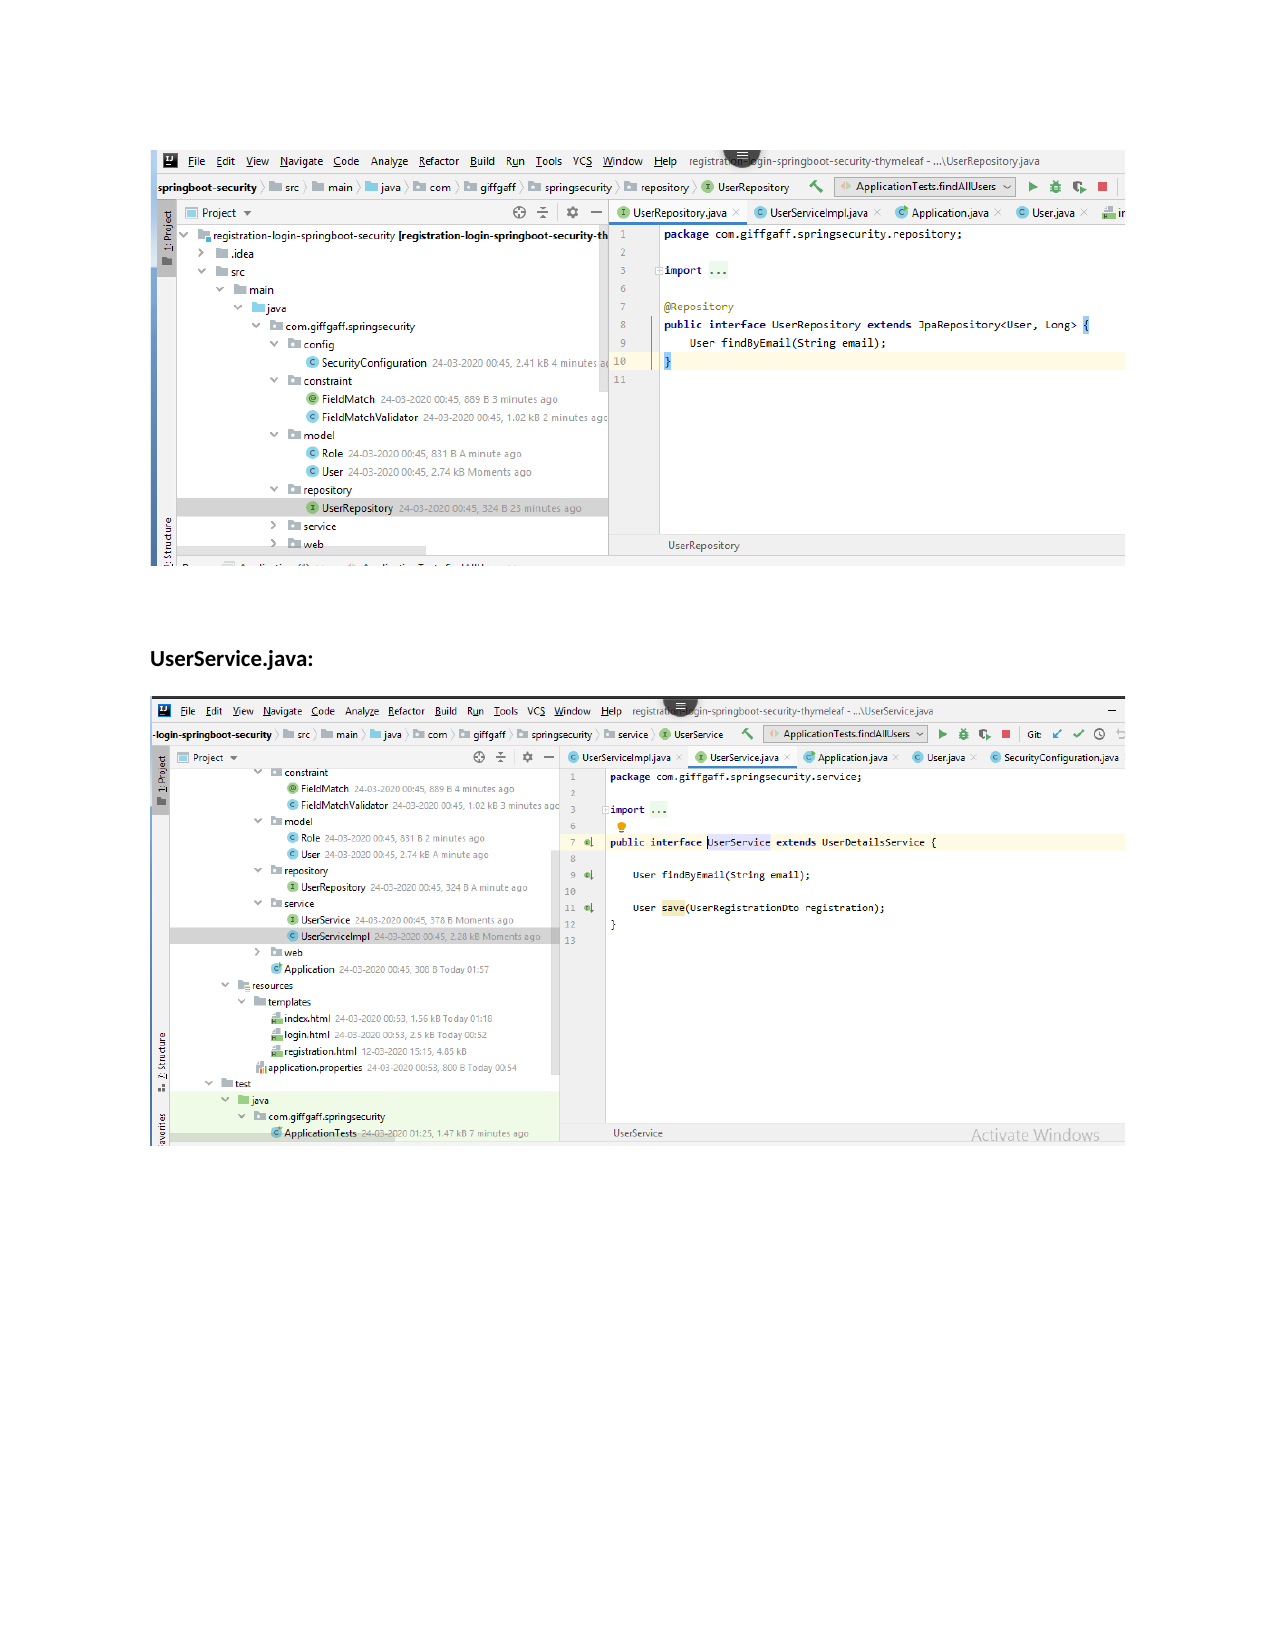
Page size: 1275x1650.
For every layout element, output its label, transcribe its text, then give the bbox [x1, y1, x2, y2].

text UserService.java: [150, 644, 1125, 672]
picture [150, 150, 1125, 566]
picture [150, 696, 1125, 1146]
